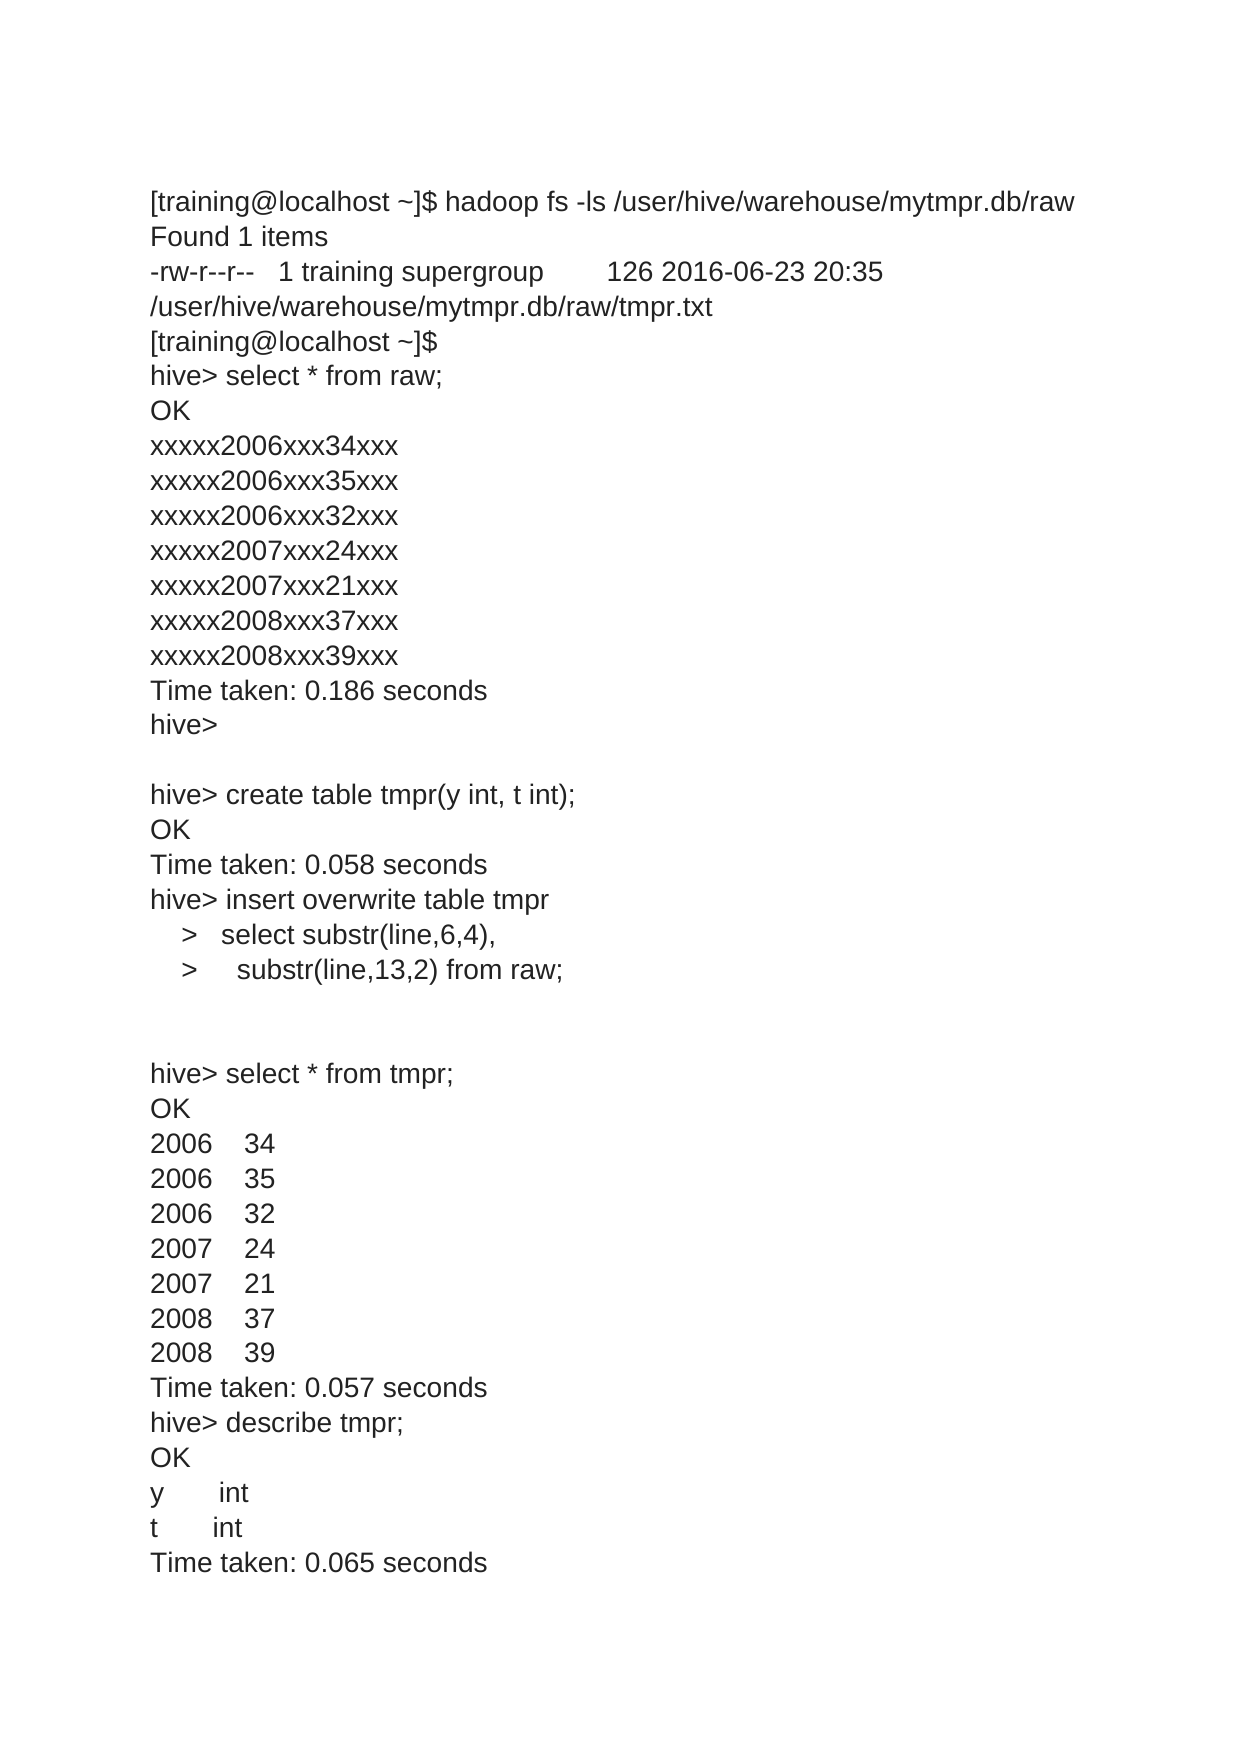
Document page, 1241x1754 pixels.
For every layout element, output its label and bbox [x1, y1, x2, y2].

text [150, 150, 1090, 1578]
